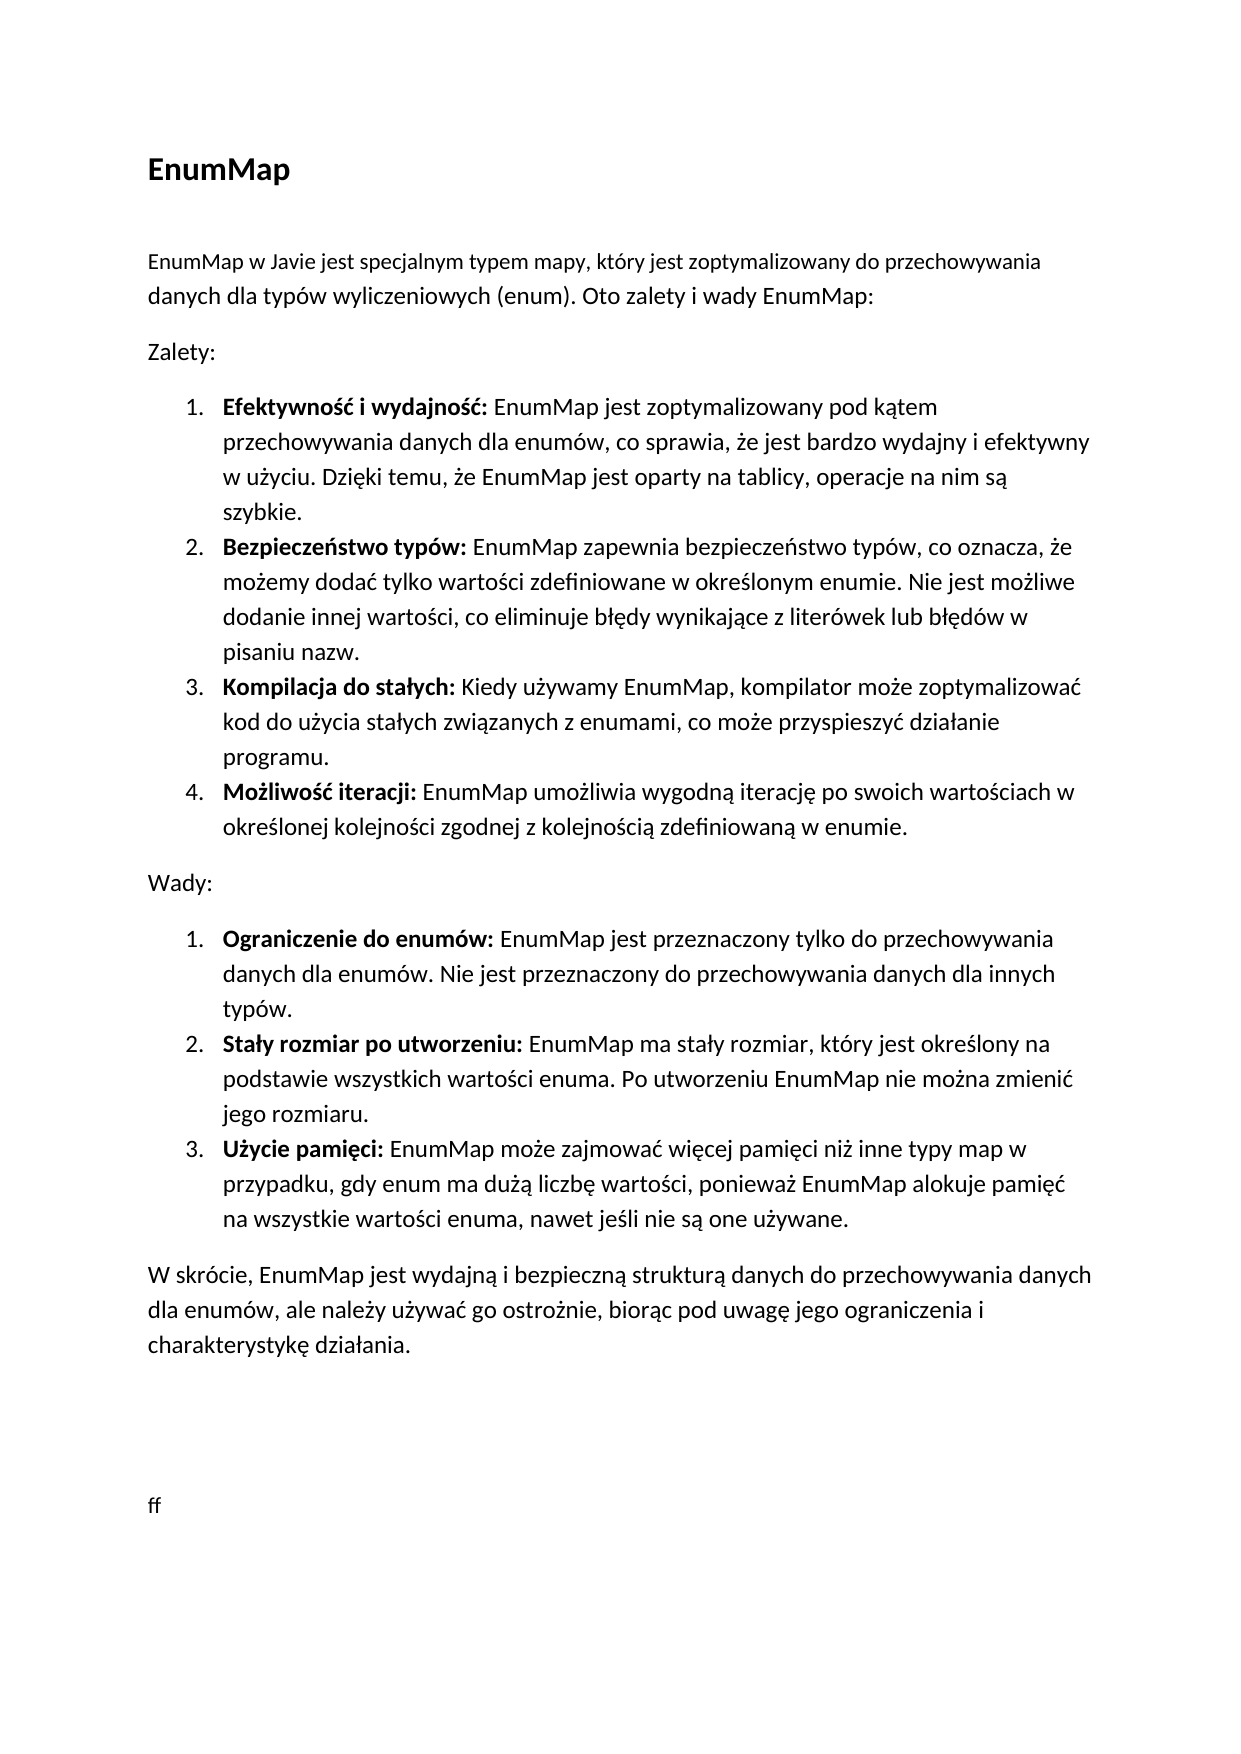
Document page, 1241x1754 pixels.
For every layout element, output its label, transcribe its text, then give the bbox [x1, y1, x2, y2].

list Użycie pamięci: EnumMap może zajmować więcej pamięci niż inne typy map w przypadku, gdy enum ma dużą liczbę wartości, ponieważ EnumMap alokuje pamięć na wszystkie wartości enuma, nawet jeśli nie są one używane. [185, 1133, 1093, 1234]
text Zalety: [148, 336, 1093, 366]
text W skrócie, EnumMap jest wydajną i bezpieczną strukturą danych do przechowywania danych dla enumów, ale należy używać go ostrożnie, biorąc pod uwagę jego ograniczenia i charakterystykę działania. [148, 1259, 1093, 1359]
text ff [148, 1491, 1093, 1519]
list Ograniczenie do enumów: EnumMap jest przeznaczony tylko do przechowywania danych dla enumów. Nie jest przeznaczony do przechowywania danych dla innych typów. [185, 923, 1093, 1024]
list Efektywność i wydajność: EnumMap jest zoptymalizowany pod kątem przechowywania danych dla enumów, co sprawia, że jest bardzo wydajny i efektywny w użyciu. Dzięki temu, że EnumMap jest oparty na tablicy, operacje na nim są szybkie. [185, 392, 1093, 527]
list Kompilacja do stałych: Kiedy używamy EnumMap, kompilator może zoptymalizować kod do użycia stałych związanych z enumami, co może przyspieszyć działanie programu. [185, 672, 1093, 772]
text Wady: [148, 867, 1093, 898]
list Stały rozmiar po utworzeniu: EnumMap ma stały rozmiar, który jest określony na podstawie wszystkich wartości enuma. Po utworzeniu EnumMap nie można zmienić jego rozmiaru. [185, 1028, 1093, 1129]
list Bezpieczeństwo typów: EnumMap zapewnia bezpieczeństwo typów, co oznacza, że możemy dodać tylko wartości zdefiniowane w określonym enumie. Nie jest możliwe dodanie innej wartości, co eliminuje błędy wynikające z literówek lub błędów w pisaniu nazw. [185, 532, 1093, 667]
text EnumMap w Javie jest specjalnym typem mapy, który jest zoptymalizowany do przechowywania danych dla typów wyliczeniowych (enum). Oto zalety i wady EnumMap: [148, 215, 1093, 310]
list Możliwość iteracji: EnumMap umożliwia wygodną iterację po swoich wartościach w określonej kolejności zgodnej z kolejnością zdefiniowaną w enumie. [185, 777, 1093, 842]
text EnumMap [148, 148, 1093, 188]
